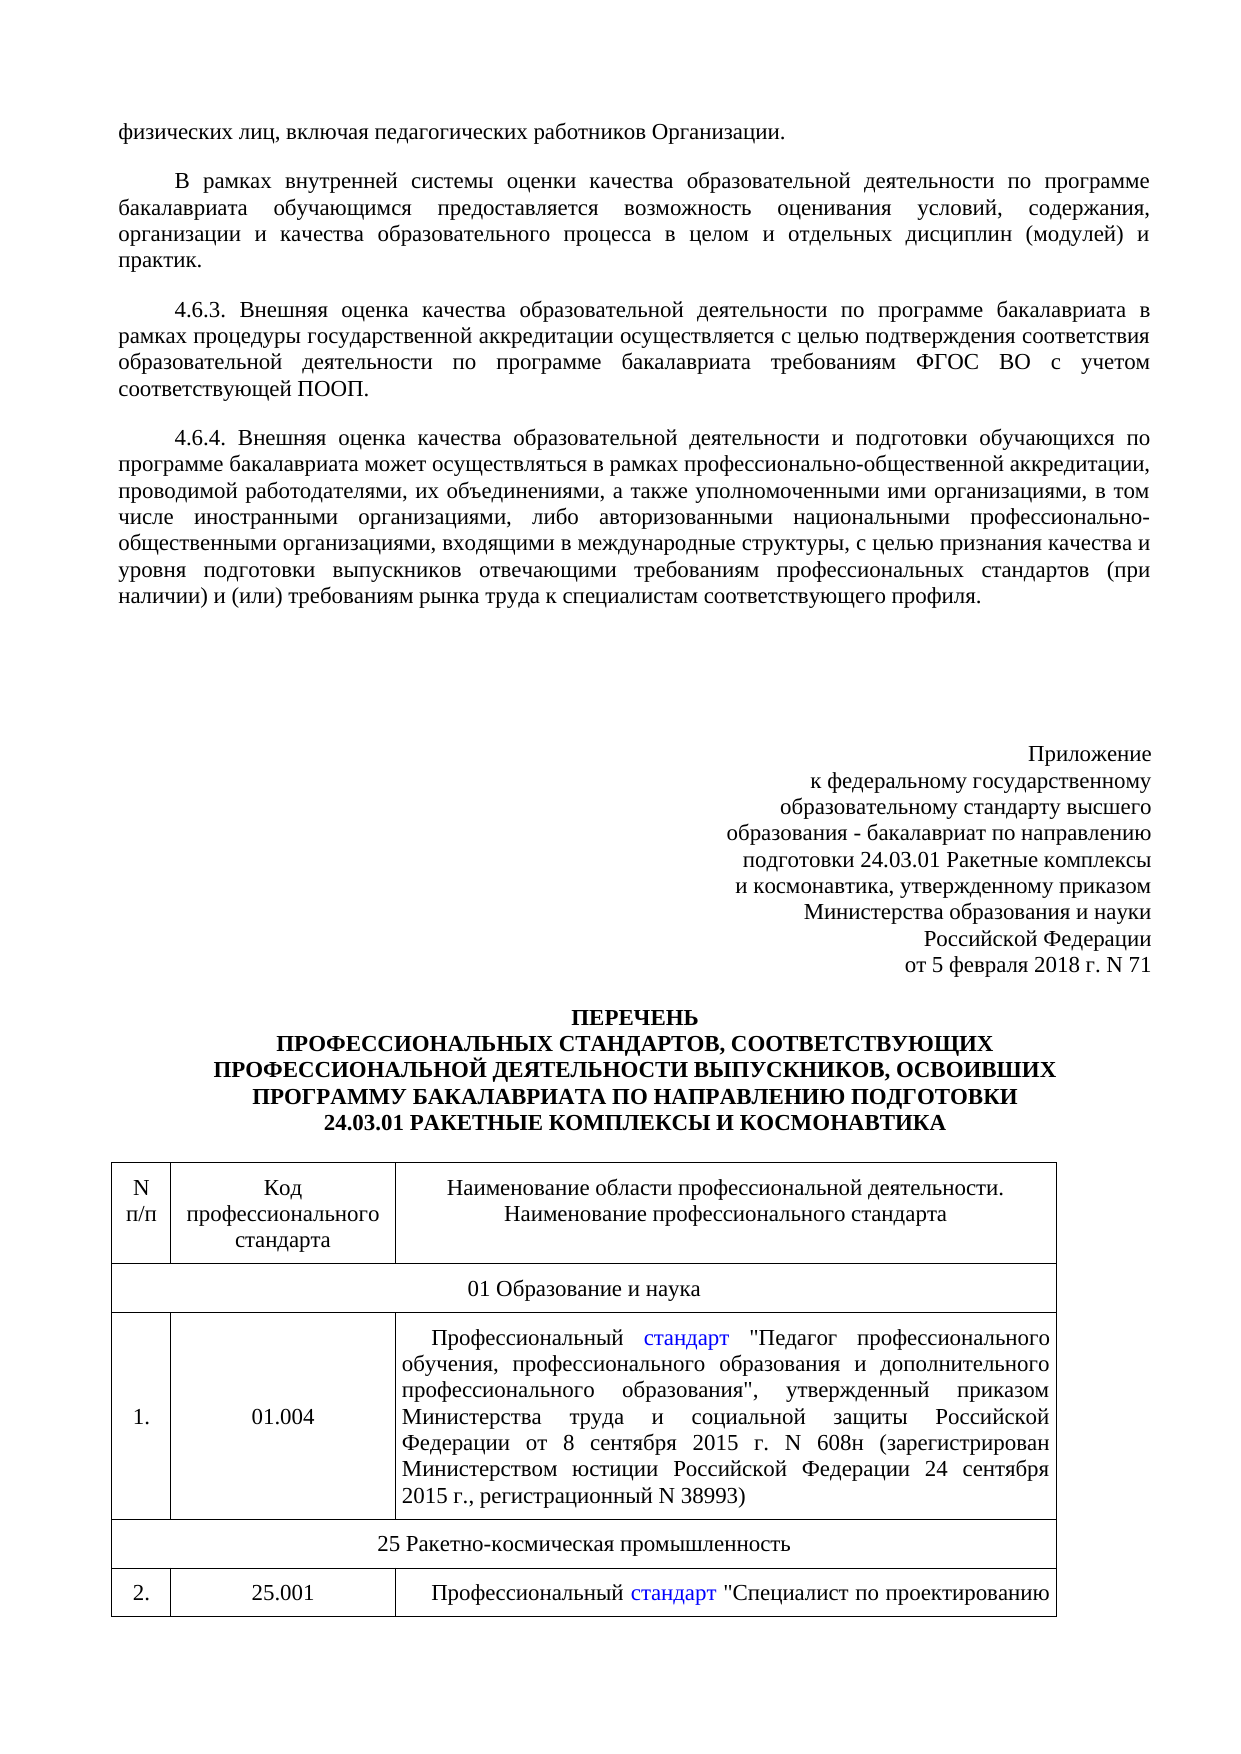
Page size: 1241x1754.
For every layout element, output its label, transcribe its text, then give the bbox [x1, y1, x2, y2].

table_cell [396, 1569, 1056, 1616]
title ПРОФЕССИОНАЛЬНЫХ СТАНДАРТОВ, СООТВЕТСТВУЮЩИХ [118, 1030, 1152, 1057]
text образования - бакалавриат по направлению [118, 819, 1152, 846]
table_header Наименование области профессиональной деятельности. Наименование профессионального стандарта [396, 1163, 1056, 1263]
text 4.6.3. Внешняя оценка качества образовательной деятельности по программе бакалавриата в рамках процедуры государственной аккредитации осуществляется с целью подтверждения соответствия образовательной деятельности по программе бакалавриата требованиям ФГОС ВО с учетом соответствующей ПООП. [118, 296, 1152, 401]
text и космонавтика, утвержденному приказом [118, 872, 1152, 898]
table_cell 25.001 [171, 1569, 395, 1616]
text подготовки 24.03.01 Ракетные комплексы [118, 846, 1152, 872]
table_cell 25 Ракетно-космическая промышленность [112, 1520, 1056, 1567]
table_header Код профессионального стандарта [171, 1163, 395, 1263]
text от 5 февраля 2018 г. N 71 [118, 951, 1152, 977]
text 4.6.4. Внешняя оценка качества образовательной деятельности и подготовки обучающихся по программе бакалавриата может осуществляться в рамках профессионально-общественной аккредитации, проводимой работодателями, их объединениями, а также уполномоченными ими организациями, в том числе иностранными организациями, либо авторизованными национальными профессионально-общественными организациями, входящими в международные структуры, с целью признания качества и уровня подготовки выпускников отвечающими требованиям профессиональных стандартов (при наличии) и (или) требованиям рынка труда к специалистам соответствующего профиля. [118, 424, 1152, 608]
text Приложение [118, 740, 1152, 767]
table_cell 01.004 [171, 1313, 395, 1519]
text В рамках внутренней системы оценки качества образовательной деятельности по программе бакалавриата обучающимся предоставляется возможность оценивания условий, содержания, организации и качества образовательного процесса в целом и отдельных дисциплин (модулей) и практик. [118, 167, 1152, 273]
text к федеральному государственному [118, 767, 1152, 793]
table_header N п/п [112, 1163, 170, 1263]
title ПРОГРАММУ БАКАЛАВРИАТА ПО НАПРАВЛЕНИЮ ПОДГОТОВКИ [118, 1083, 1152, 1109]
table_cell 1. [112, 1313, 170, 1519]
table_cell 01 Образование и наука [112, 1264, 1056, 1312]
table_cell Профессиональный стандарт "Педагог профессионального обучения, профессионального образования и дополнительного профессионального образования", утвержденный приказом Министерства труда и социальной защиты Российской Федерации от 8 сентября 2015 г. N 608н (зарегистрирован Министерством юстиции Российской Федерации 24 сентября 2015 г., регистрационный N 38993) [396, 1313, 1056, 1519]
title ПЕРЕЧЕНЬ [118, 1004, 1152, 1030]
title ПРОФЕССИОНАЛЬНОЙ ДЕЯТЕЛЬНОСТИ ВЫПУСКНИКОВ, ОСВОИВШИХ [118, 1057, 1152, 1083]
text Российской Федерации [118, 925, 1152, 951]
text образовательному стандарту высшего [118, 793, 1152, 819]
table_cell 2. [112, 1569, 170, 1616]
title 24.03.01 РАКЕТНЫЕ КОМПЛЕКСЫ И КОСМОНАВТИКА [118, 1109, 1152, 1136]
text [118, 118, 1152, 144]
text Министерства образования и науки [118, 898, 1152, 925]
